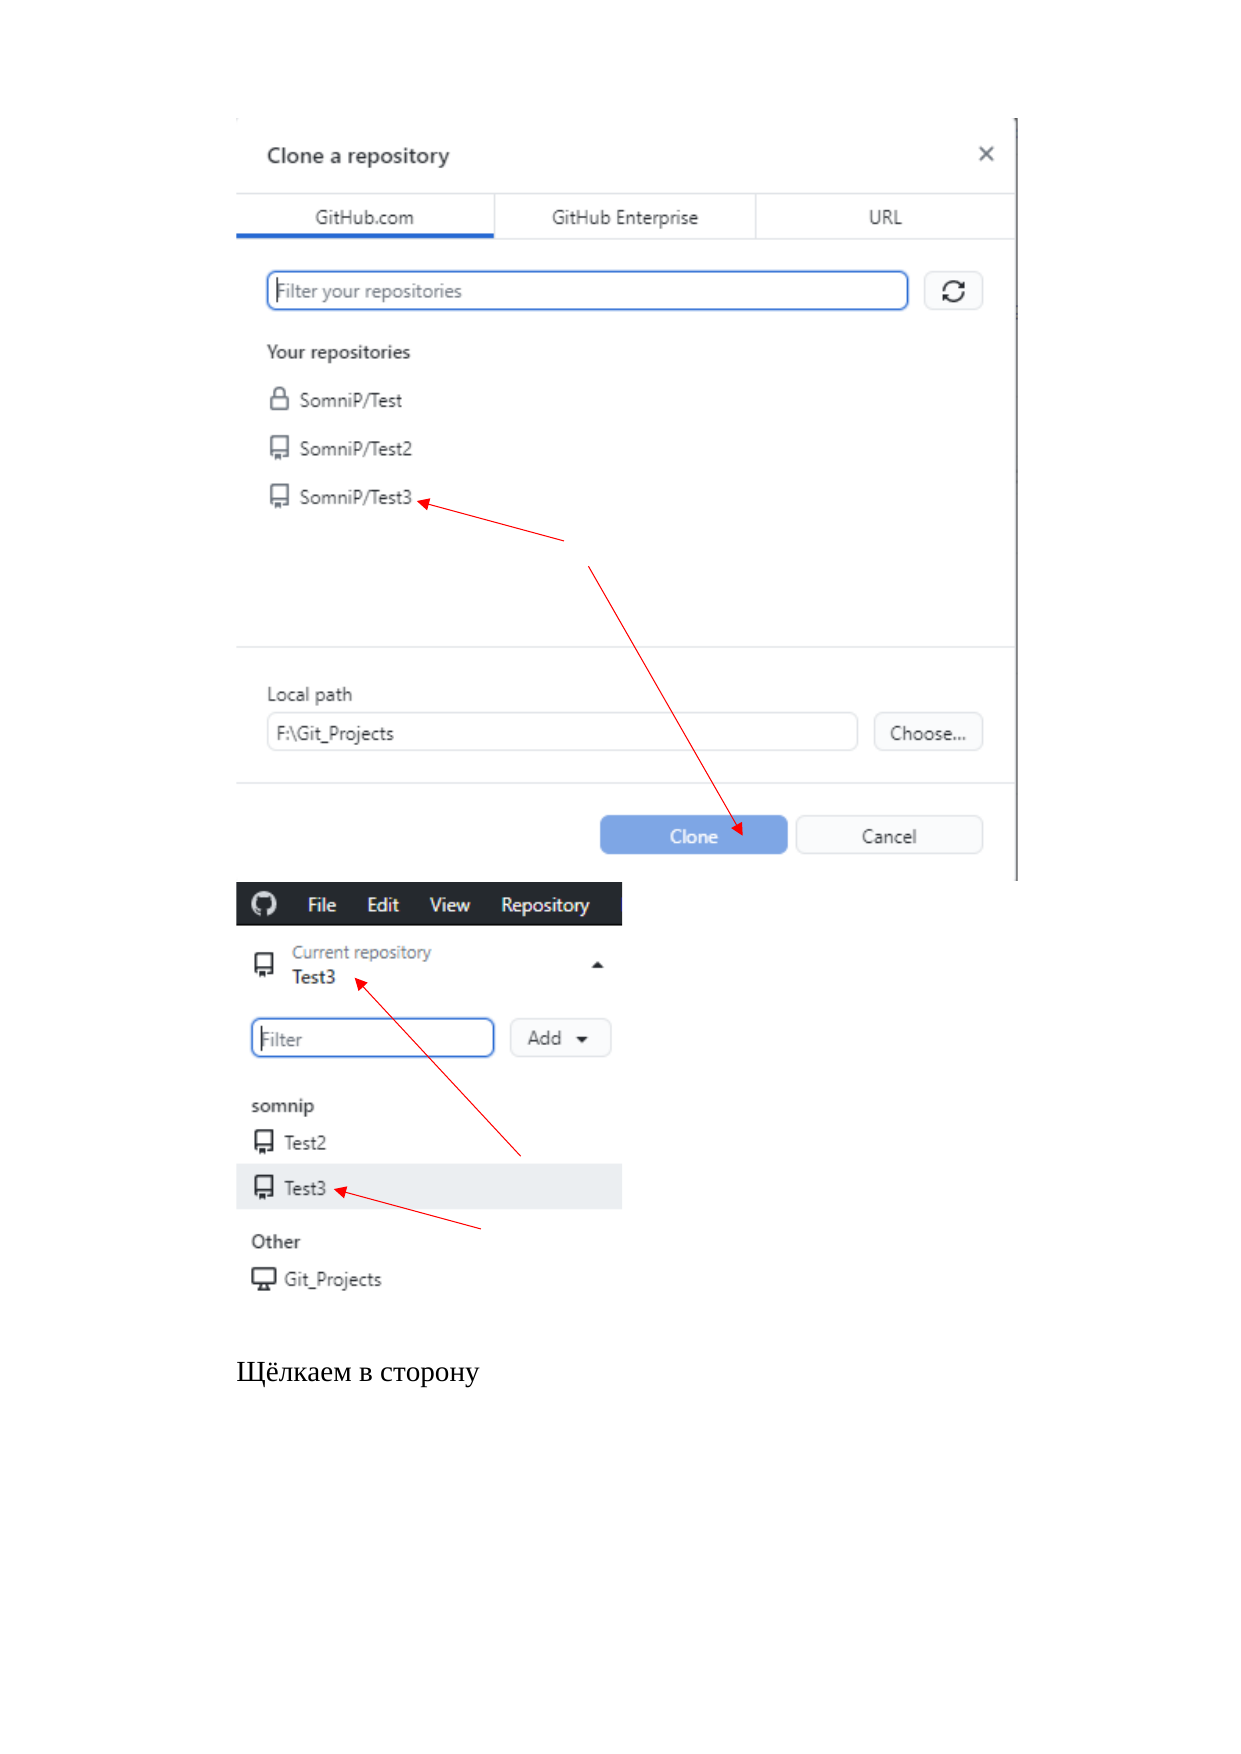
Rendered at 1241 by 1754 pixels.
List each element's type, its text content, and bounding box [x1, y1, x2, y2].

text Щёлкаем в сторону [177, 1354, 1152, 1387]
